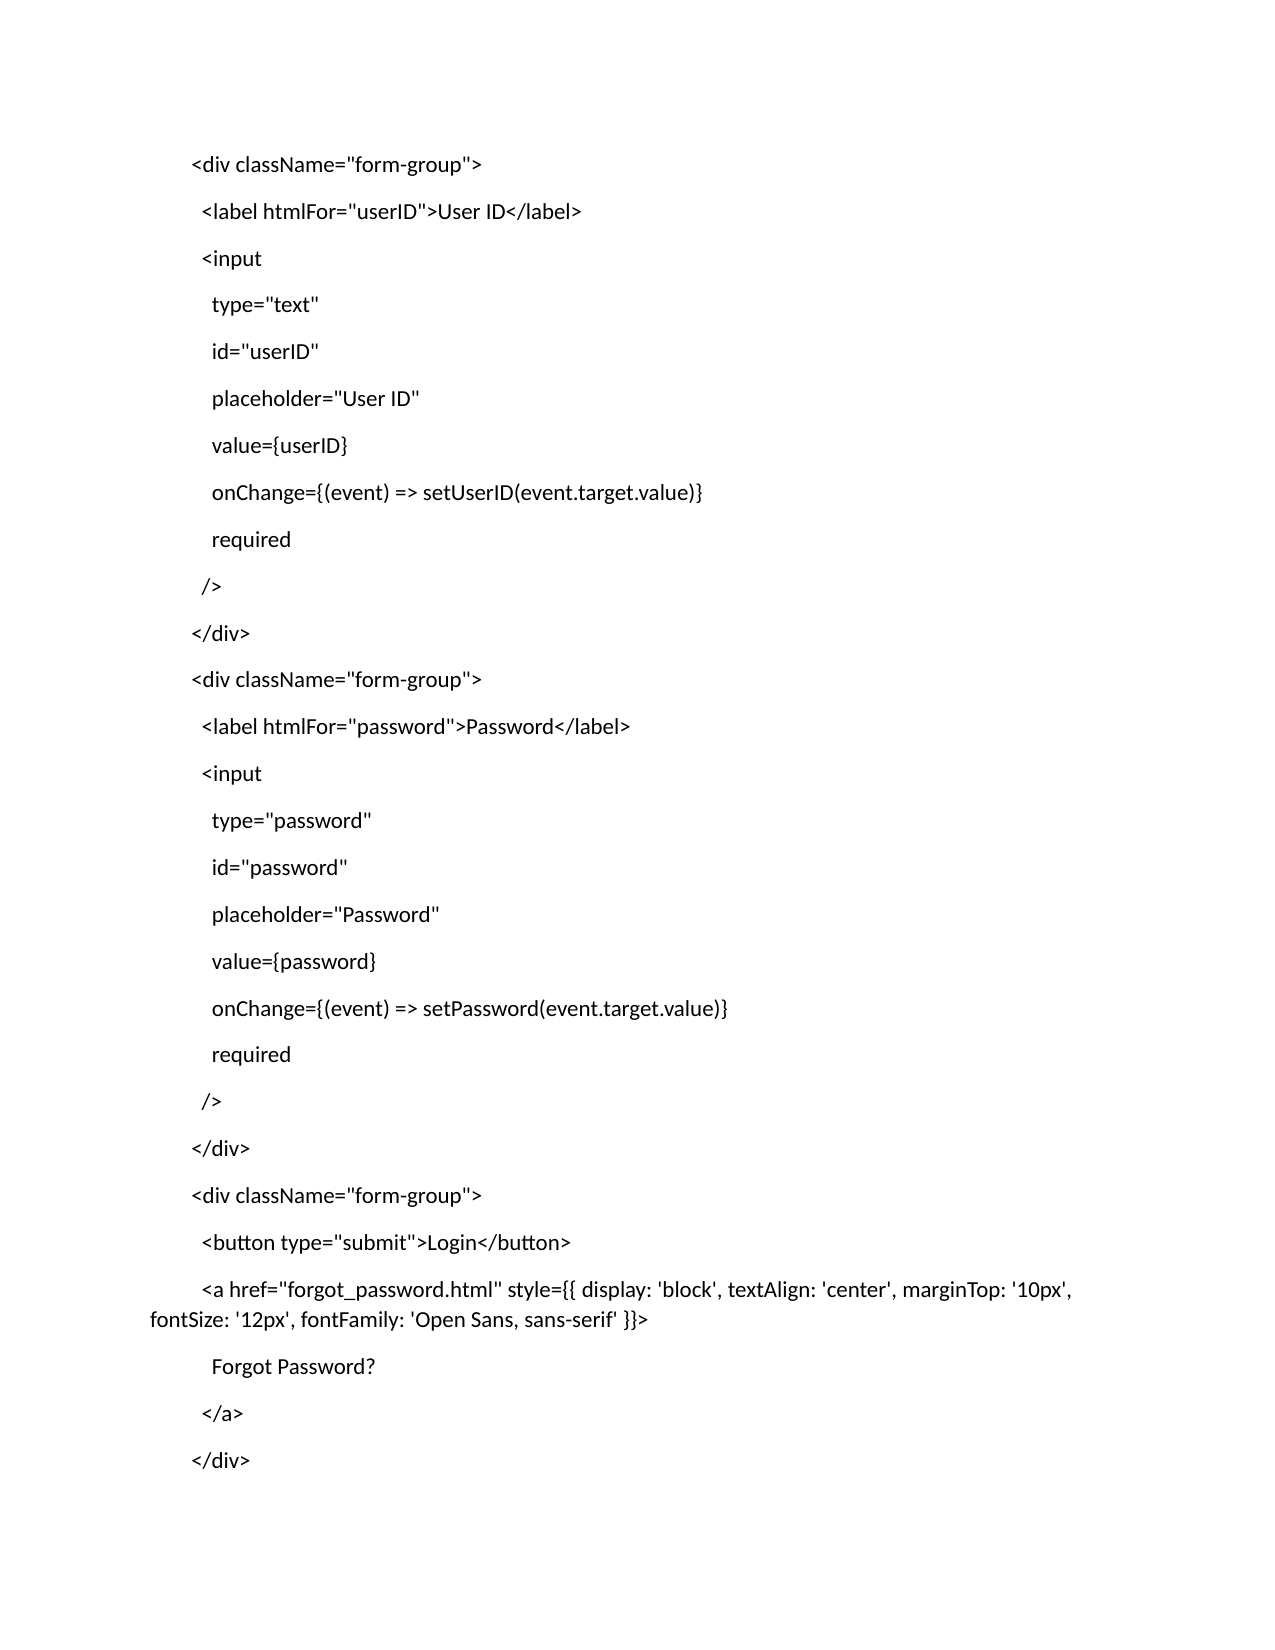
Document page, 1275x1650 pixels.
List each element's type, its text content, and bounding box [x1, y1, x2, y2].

text value={userID} [150, 431, 1125, 459]
text </a> [150, 1399, 1125, 1427]
text id="password" [150, 853, 1125, 881]
text value={password} [150, 947, 1125, 975]
text onChange={(event) => setUserID(event.target.value)} [150, 478, 1125, 506]
text <input [150, 244, 1125, 272]
text </div> [150, 1446, 1125, 1474]
text <input [150, 759, 1125, 787]
text type="password" [150, 806, 1125, 834]
text </div> [150, 1134, 1125, 1162]
text Forgot Password? [150, 1352, 1125, 1380]
text required [150, 525, 1125, 553]
text placeholder="User ID" [150, 384, 1125, 412]
text /> [150, 572, 1125, 600]
text /> [150, 1087, 1125, 1116]
text type="text" [150, 291, 1125, 319]
text <button type="submit">Login</button> [150, 1228, 1125, 1256]
text </div> [150, 619, 1125, 647]
text <div className="form-group"> [150, 150, 1125, 178]
text <div className="form-group"> [150, 666, 1125, 694]
text onChange={(event) => setPassword(event.target.value)} [150, 994, 1125, 1022]
text <div className="form-group"> [150, 1181, 1125, 1209]
text <a href="forgot_password.html" style={{ display: 'block', textAlign: 'center', marginTop: '10px', fontSize: '12px', fontFamily: 'Open Sans, sans-serif' }}> [150, 1275, 1125, 1333]
text id="userID" [150, 337, 1125, 366]
text required [150, 1041, 1125, 1069]
text <label htmlFor="userID">User ID</label> [150, 197, 1125, 225]
text placeholder="Password" [150, 900, 1125, 928]
text <label htmlFor="password">Password</label> [150, 712, 1125, 741]
